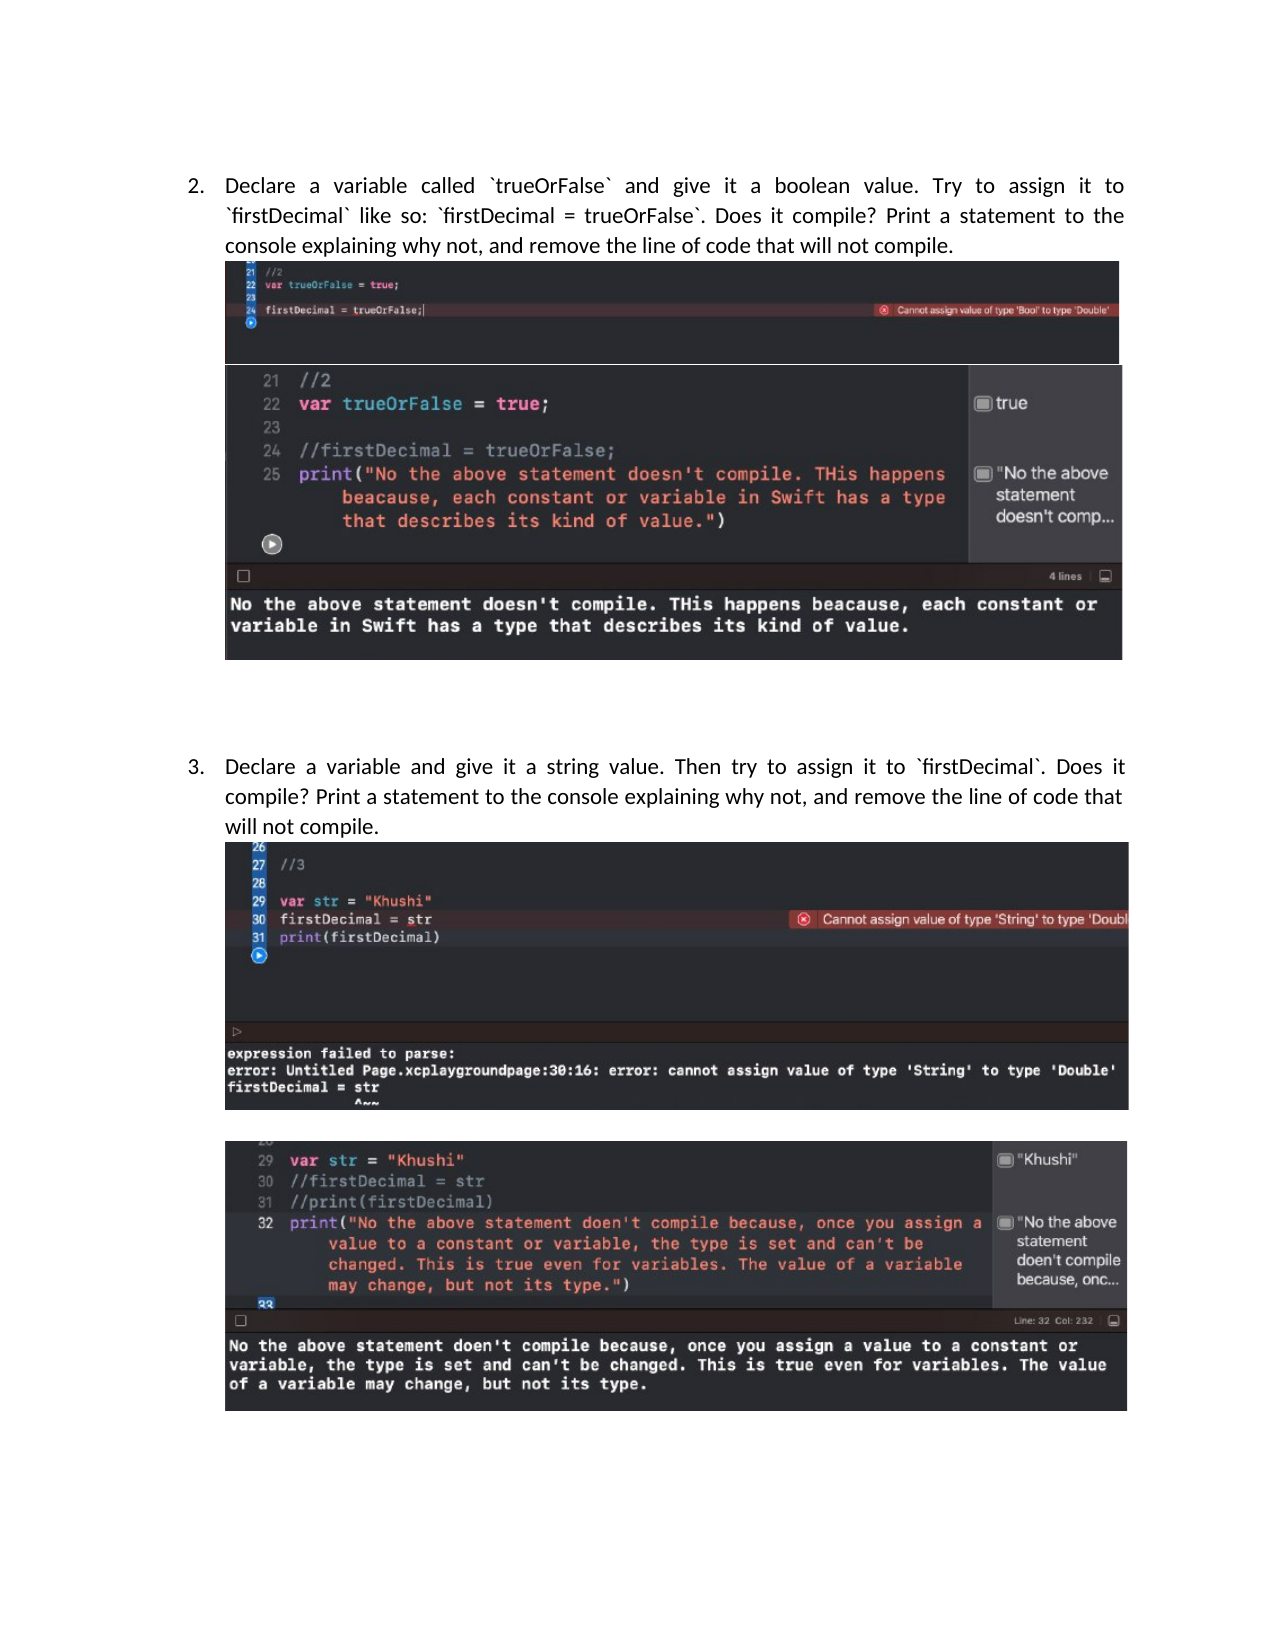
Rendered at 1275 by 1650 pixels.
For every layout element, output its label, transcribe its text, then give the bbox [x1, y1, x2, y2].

picture [225, 261, 1120, 364]
picture [225, 365, 1123, 660]
picture [225, 1141, 1128, 1411]
list Declare a variable called `trueOrFalse` and give it a boolean value. Try to assign it to `firstDecimal` like so: `firstDecimal = trueOrFalse`. Does it compile? Print a statement to the console explaining why not, and remove the line of code that will not compile. [187, 171, 1126, 259]
list Declare a variable and give it a string value. Then try to assign it to `firstDecimal`. Does it compile? Print a statement to the console explaining why not, and remove the line of code that will not compile. [187, 752, 1126, 840]
picture [225, 842, 1129, 1110]
